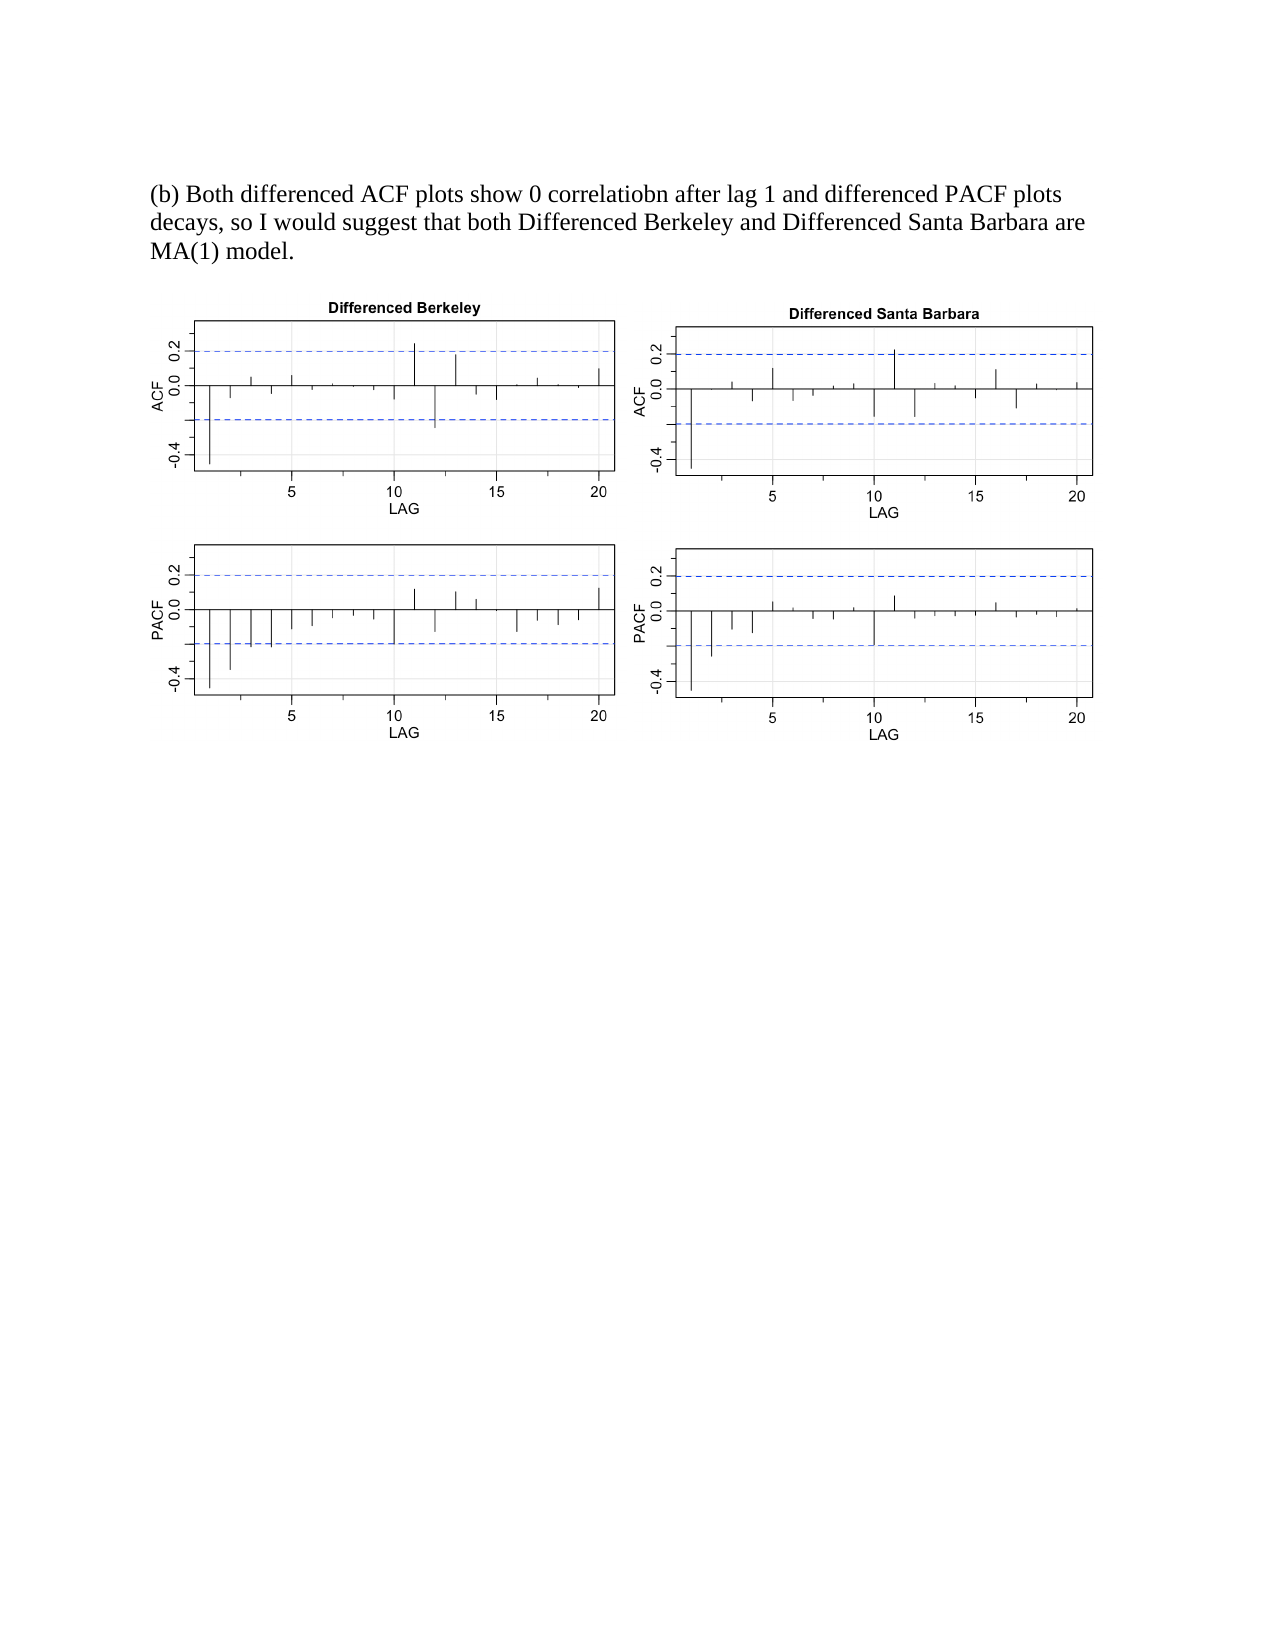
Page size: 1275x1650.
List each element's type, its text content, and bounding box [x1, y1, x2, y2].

text (b) Both differenced ACF plots show 0 correlatiobn after lag 1 and differenced PACF plots decays, so I would suggest that both Differenced Berkeley and Differenced Santa Barbara are MA(1) model. [150, 179, 1125, 265]
picture [633, 302, 1104, 741]
picture [150, 293, 628, 741]
